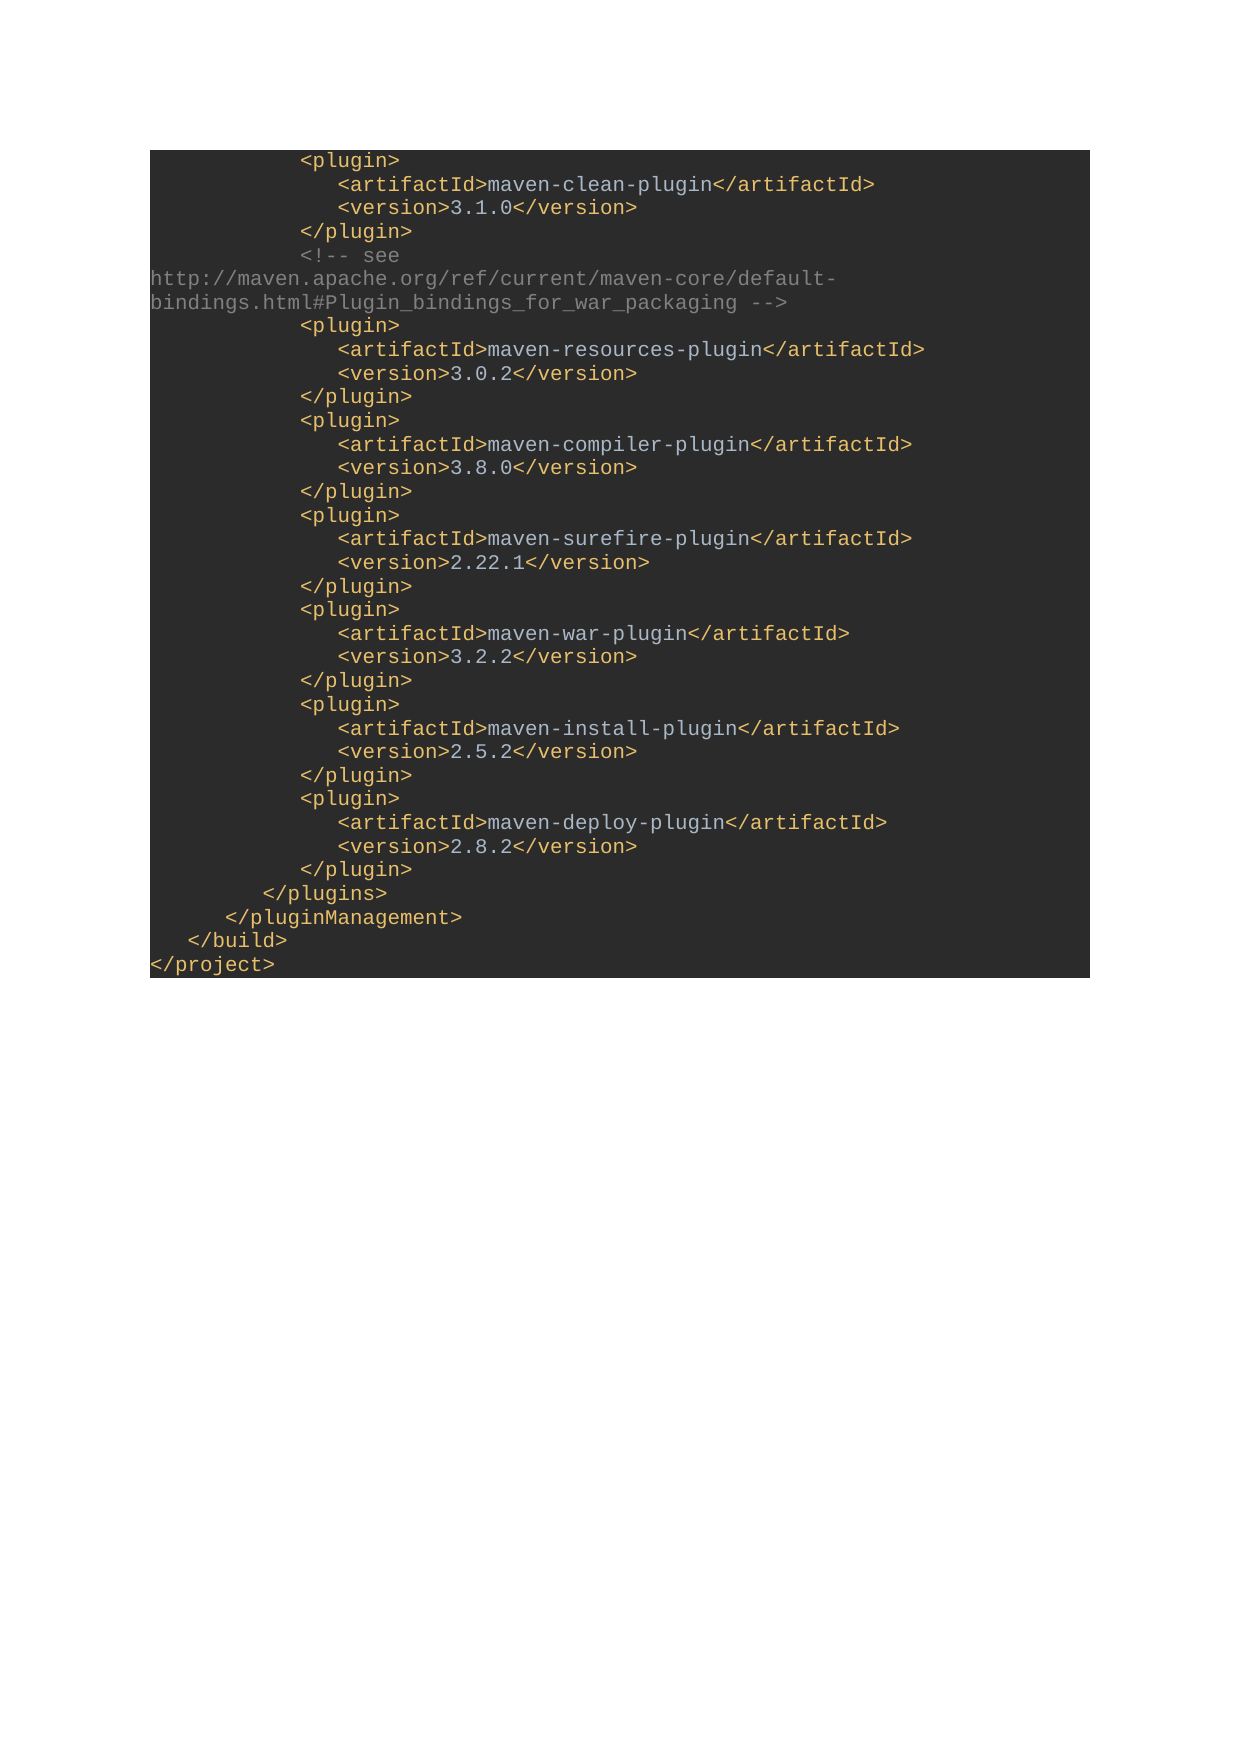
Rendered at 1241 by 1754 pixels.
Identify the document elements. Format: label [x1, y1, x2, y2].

text [150, 150, 1090, 978]
